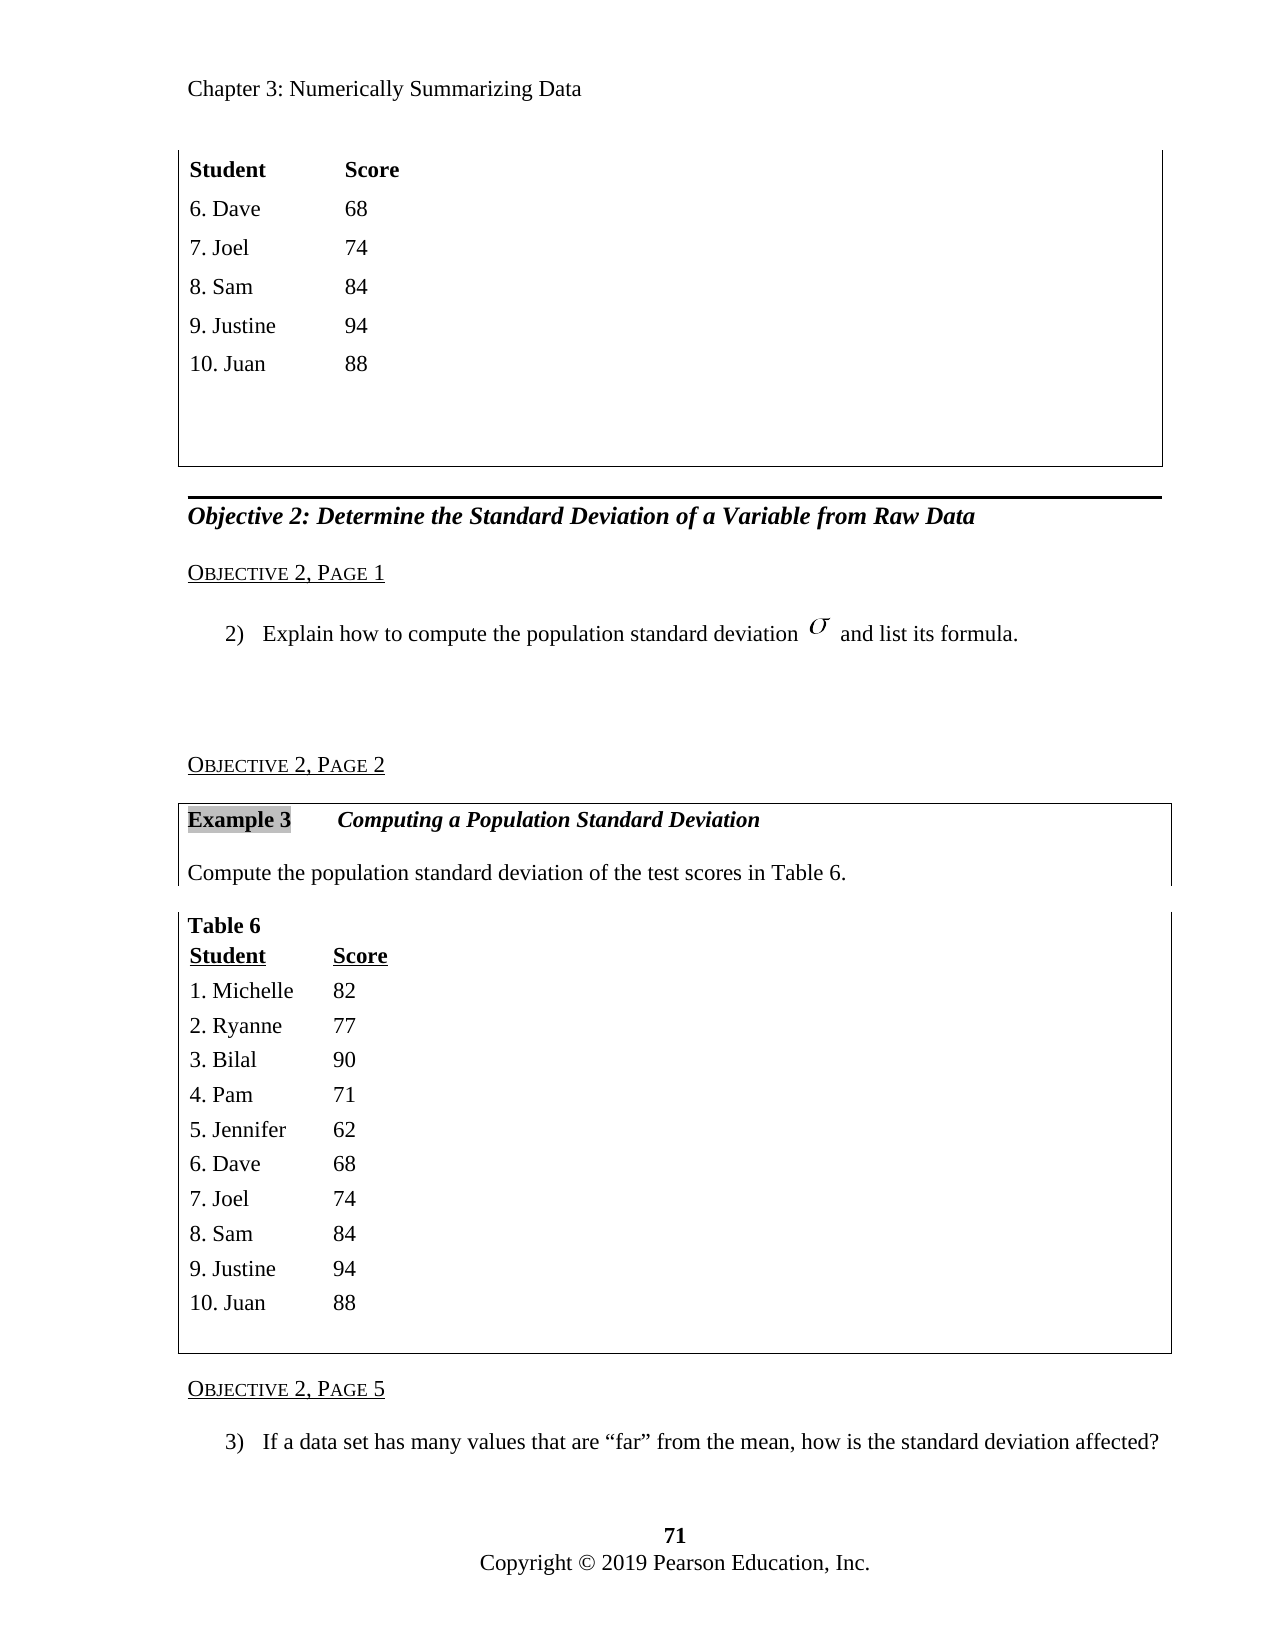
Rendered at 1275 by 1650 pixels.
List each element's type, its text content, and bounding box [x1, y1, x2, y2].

subtitle Objective 2: Determine the Standard Deviation of a Variable from Raw Data [187, 497, 1162, 530]
table_cell 82 [322, 973, 1171, 1008]
text Objective 2, Page 5 [187, 1375, 1162, 1401]
table_cell 1. Michelle [179, 973, 322, 1008]
table_cell 9. Justine [179, 1250, 322, 1285]
table_cell 77 [322, 1008, 1171, 1042]
table_cell 90 [322, 1042, 1171, 1077]
table_header Student [179, 150, 333, 189]
text Objective 2, Page 1 [187, 559, 1162, 585]
table_cell 84 [322, 1216, 1171, 1250]
list If a data set has many values that are “far” from the mean, how is the standard deviation affected? [225, 1428, 1162, 1454]
table_header Student [179, 938, 322, 973]
text Example 3 Computing a Population Standard Deviation [179, 804, 1171, 833]
table_cell 6. Dave [179, 1146, 322, 1181]
table_cell 94 [322, 1250, 1171, 1285]
table_cell 74 [333, 228, 1162, 267]
table_header Score [322, 938, 1171, 973]
table_cell 94 [333, 305, 1162, 344]
table_cell 5. Jennifer [179, 1112, 322, 1146]
table_cell 68 [333, 189, 1162, 228]
table_cell 68 [322, 1146, 1171, 1181]
text Compute the population standard deviation of the test scores in Table 6. [179, 856, 1171, 886]
text Objective 2, Page 2 [187, 751, 1162, 777]
table_cell 8. Sam [179, 1216, 322, 1250]
table_cell 3. Bilal [179, 1042, 322, 1077]
text Table 6 [179, 912, 1171, 938]
table_cell 6. Dave [179, 189, 333, 228]
table_cell 88 [333, 344, 1162, 466]
table_header Score [333, 150, 1162, 189]
table_cell 88 [322, 1285, 1171, 1353]
table_cell 84 [333, 267, 1162, 305]
table_cell 62 [322, 1112, 1171, 1146]
table_cell 10. Juan [179, 1285, 322, 1353]
table_cell 4. Pam [179, 1077, 322, 1112]
table_cell 10. Juan [179, 344, 333, 466]
table_cell 71 [322, 1077, 1171, 1112]
table_cell 8. Sam [179, 267, 333, 305]
list Explain how to compute the population standard deviation and list its formula. [225, 612, 1162, 646]
table_cell 74 [322, 1181, 1171, 1216]
table_cell 2. Ryanne [179, 1008, 322, 1042]
table_cell 7. Joel [179, 1181, 322, 1216]
table_cell 9. Justine [179, 305, 333, 344]
table_cell 7. Joel [179, 228, 333, 267]
